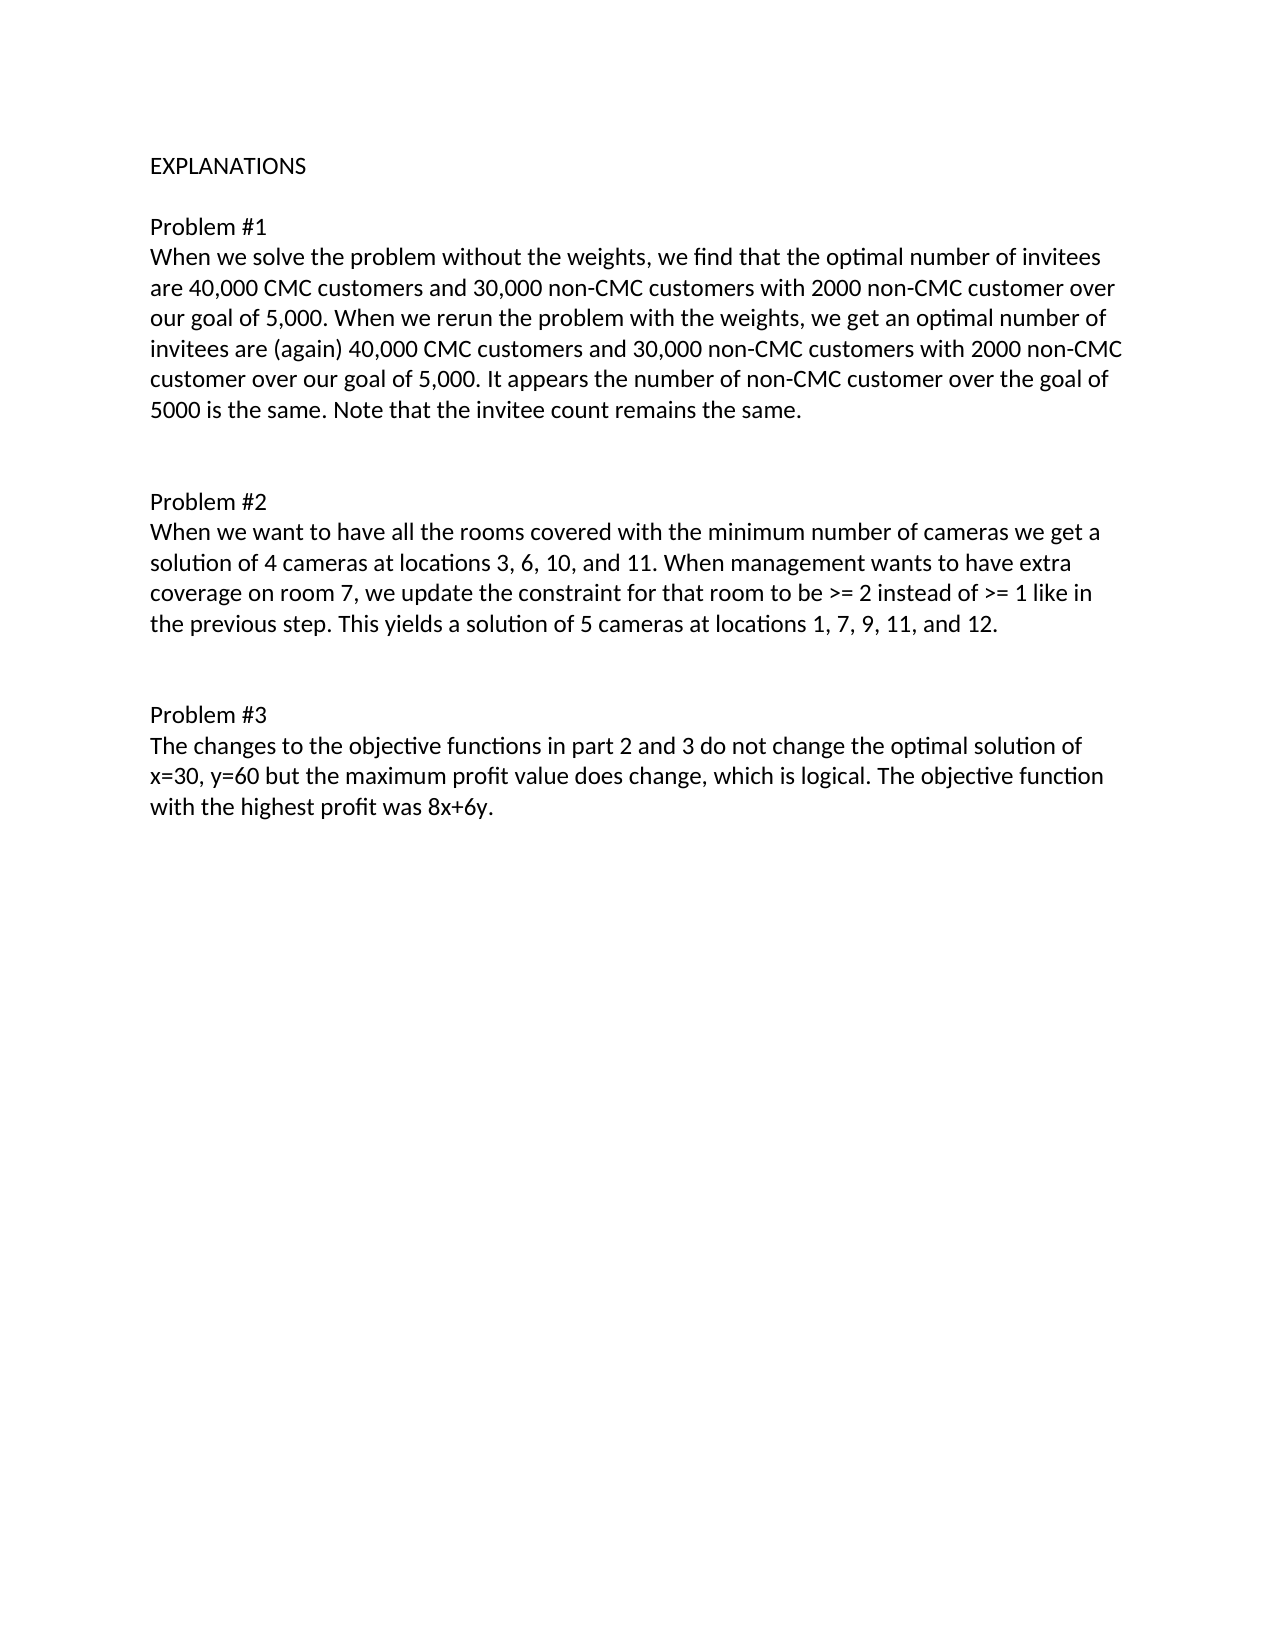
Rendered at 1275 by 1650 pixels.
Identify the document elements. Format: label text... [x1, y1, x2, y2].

text Problem #3 [150, 699, 1125, 730]
text Problem #2 [150, 486, 1125, 516]
text When we want to have all the rooms covered with the minimum number of cameras we get a solution of 4 cameras at locations 3, 6, 10, and 11. When management wants to have extra coverage on room 7, we update the constraint for that room to be >= 2 instead of >= 1 like in the previous step. This yields a solution of 5 cameras at locations 1, 7, 9, 11, and 12. [150, 516, 1125, 638]
text When we solve the problem without the weights, we find that the optimal number of invitees are 40,000 CMC customers and 30,000 non-CMC customers with 2000 non-CMC customer over our goal of 5,000. When we rerun the problem with the weights, we get an optimal number of invitees are (again) 40,000 CMC customers and 30,000 non-CMC customers with 2000 non-CMC customer over our goal of 5,000. It appears the number of non-CMC customer over the goal of 5000 is the same. Note that the invitee count remains the same. [150, 242, 1125, 425]
text EXPLANATIONS [150, 150, 1125, 181]
text The changes to the objective functions in part 2 and 3 do not change the optimal solution of x=30, y=60 but the maximum profit value does change, which is logical. The objective function with the highest profit was 8x+6y. [150, 730, 1125, 821]
text Problem #1 [150, 211, 1125, 242]
